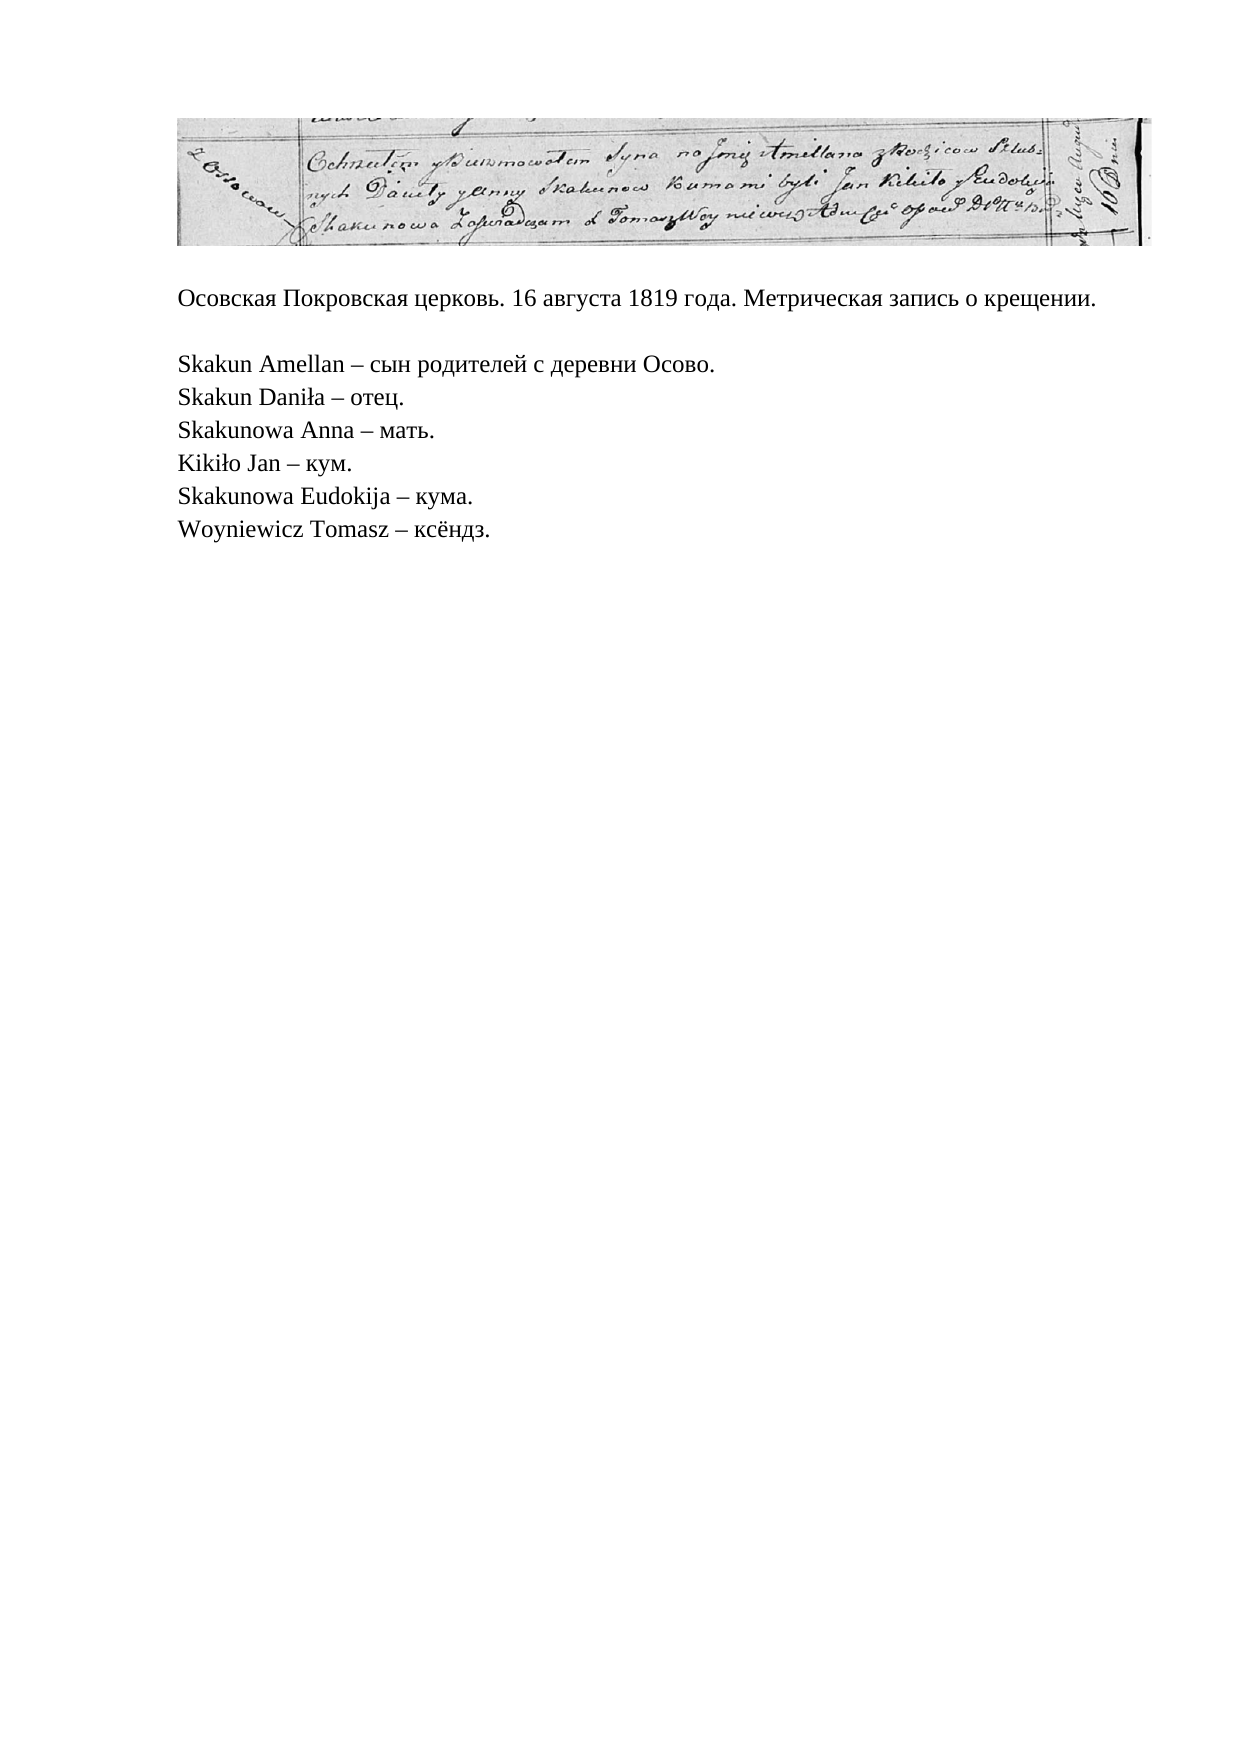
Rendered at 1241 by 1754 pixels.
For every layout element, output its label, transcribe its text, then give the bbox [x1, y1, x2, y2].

text Skakun Amellan – сын родителей с деревни Осовo. [177, 349, 1152, 378]
picture [177, 118, 1152, 246]
text Осовская Покровская церковь. 16 августа 1819 года. Метрическая запись о крещении. [177, 283, 1152, 312]
text Skakun Daniła – отец. [177, 382, 1152, 411]
text Skakunowa Anna – мать. [177, 415, 1152, 444]
text Kikiło Jan – кум. [177, 448, 1152, 477]
text Skakunowa Eudokija – кума. [177, 481, 1152, 510]
text Woyniewicz Tomasz – ксёндз. [177, 514, 1152, 543]
